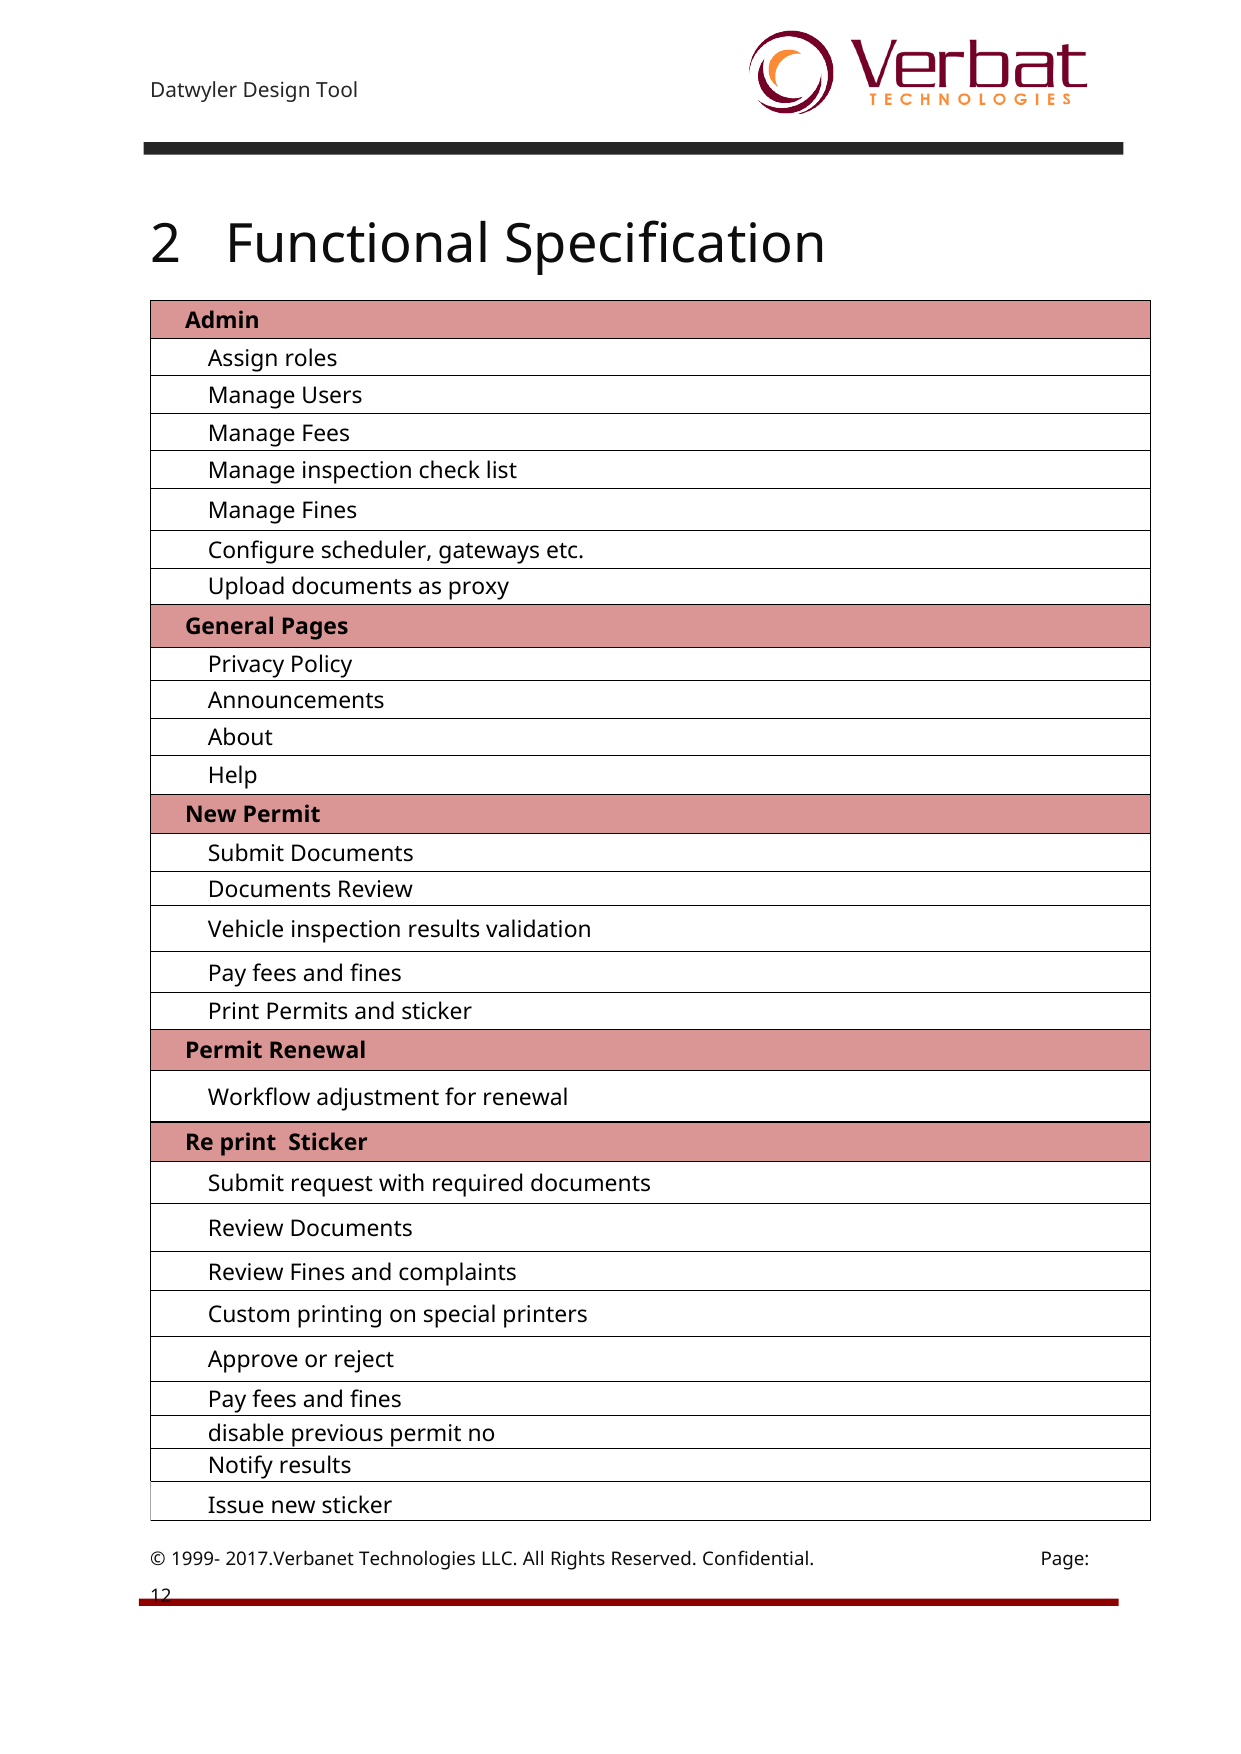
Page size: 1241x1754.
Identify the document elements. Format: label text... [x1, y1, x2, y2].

table_cell Custom printing on special printers [151, 1291, 1150, 1336]
table_cell Submit request with required documents [151, 1162, 1150, 1203]
subtitle Functional Specification [150, 204, 1090, 278]
table_cell Review Documents [151, 1204, 1150, 1251]
table_cell Pay fees and fines [151, 1382, 1150, 1415]
table_cell Announcements [151, 681, 1150, 717]
table_cell Upload documents as proxy [151, 569, 1150, 603]
table_cell Manage Fees [151, 414, 1150, 450]
table_cell Vehicle inspection results validation [151, 906, 1150, 951]
table_cell Approve or reject [151, 1337, 1150, 1381]
table_cell Notify results [151, 1449, 1150, 1481]
table_cell disable previous permit no [151, 1416, 1150, 1448]
table_cell Configure scheduler, gateways etc. [151, 531, 1150, 567]
table_cell Print Permits and sticker [151, 993, 1150, 1029]
table_cell New Permit [151, 795, 1150, 833]
table_cell Pay fees and fines [151, 952, 1150, 992]
table_cell Submit Documents [151, 834, 1150, 871]
table_cell Documents Review [151, 872, 1150, 905]
table_cell Help [151, 756, 1150, 794]
table_cell Privacy Policy [151, 648, 1150, 680]
table_cell General Pages [151, 605, 1150, 647]
table_cell Assign roles [151, 339, 1150, 375]
table_cell Review Fines and complaints [151, 1252, 1150, 1290]
picture [745, 26, 1089, 114]
table_cell Manage inspection check list [151, 451, 1150, 488]
table_cell Re print Sticker [151, 1123, 1150, 1161]
table_cell Manage Users [151, 376, 1150, 413]
table_header Admin [151, 301, 1150, 338]
table_cell Manage Fines [151, 489, 1150, 530]
table_cell Workflow adjustment for renewal [151, 1071, 1150, 1121]
table_cell About [151, 719, 1150, 755]
table_cell Permit Renewal [151, 1030, 1150, 1070]
table_cell Issue new sticker [151, 1482, 1150, 1520]
